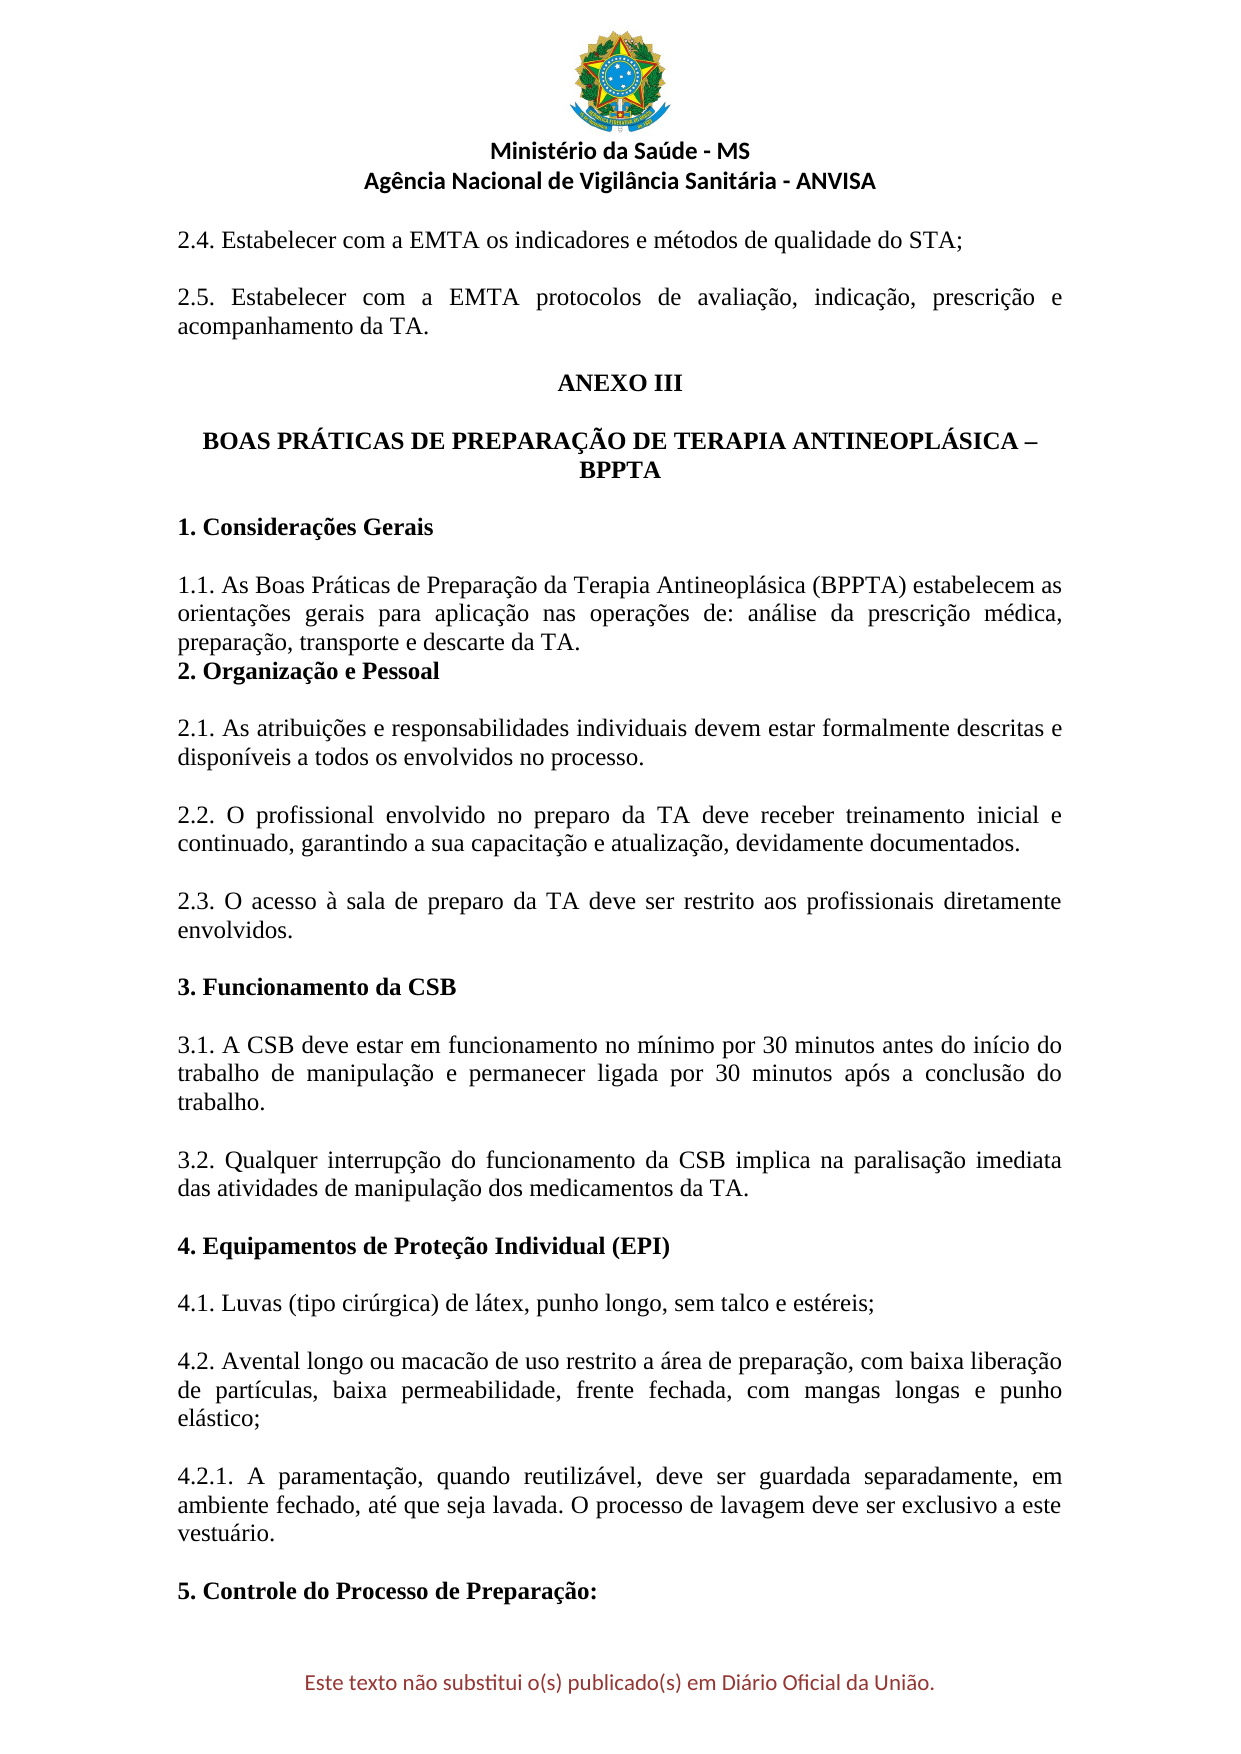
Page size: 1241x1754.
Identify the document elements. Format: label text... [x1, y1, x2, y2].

text 3.2. Qualquer interrupção do funcionamento da CSB implica na paralisação imediata das atividades de manipulação dos medicamentos da TA. [177, 1145, 1063, 1202]
text 5. Controle do Processo de Preparação: [177, 1576, 1063, 1605]
text 2. Organização e Pessoal [177, 656, 1063, 685]
text 2.2. O profissional envolvido no preparo da TA deve receber treinamento inicial e continuado, garantindo a sua capacitação e atualização, devidamente documentados. [177, 800, 1063, 857]
text 4.2. Avental longo ou macacão de uso restrito a área de preparação, com baixa liberação de partículas, baixa permeabilidade, frente fechada, com mangas longas e punho elástico; [177, 1346, 1063, 1432]
text 2.5. Estabelecer com a EMTA protocolos de avaliação, indicação, prescrição e acompanhamento da TA. [177, 282, 1063, 340]
text 2.3. O acesso à sala de preparo da TA deve ser restrito aos profissionais diretamente envolvidos. [177, 886, 1063, 943]
text 3. Funcionamento da CSB [177, 972, 1063, 1001]
text 1.1. As Boas Práticas de Preparação da Terapia Antineoplásica (BPPTA) estabelecem as orientações gerais para aplicação nas operações de: análise da prescrição médica, preparação, transporte e descarte da TA. [177, 570, 1063, 656]
subtitle ANEXO III [177, 368, 1063, 397]
text BOAS PRÁTICAS DE PREPARAÇÃO DE TERAPIA ANTINEOPLÁSICA – BPPTA [177, 426, 1063, 483]
text 1. Considerações Gerais [177, 512, 1063, 541]
text 2.4. Estabelecer com a EMTA os indicadores e métodos de qualidade do STA; [177, 225, 1063, 253]
text 3.1. A CSB deve estar em funcionamento no mínimo por 30 minutos antes do início do trabalho de manipulação e permanecer ligada por 30 minutos após a conclusão do trabalho. [177, 1030, 1063, 1116]
text 4.2.1. A paramentação, quando reutilizável, deve ser guardada separadamente, em ambiente fechado, até que seja lavada. O processo de lavagem deve ser exclusivo a este vestuário. [177, 1461, 1063, 1547]
text 2.1. As atribuições e responsabilidades individuais devem estar formalmente descritas e disponíveis a todos os envolvidos no processo. [177, 713, 1063, 771]
text 4. Equipamentos de Proteção Individual (EPI) [177, 1231, 1063, 1260]
text 4.1. Luvas (tipo cirúrgica) de látex, punho longo, sem talco e estéreis; [177, 1288, 1063, 1317]
picture [566, 28, 674, 135]
